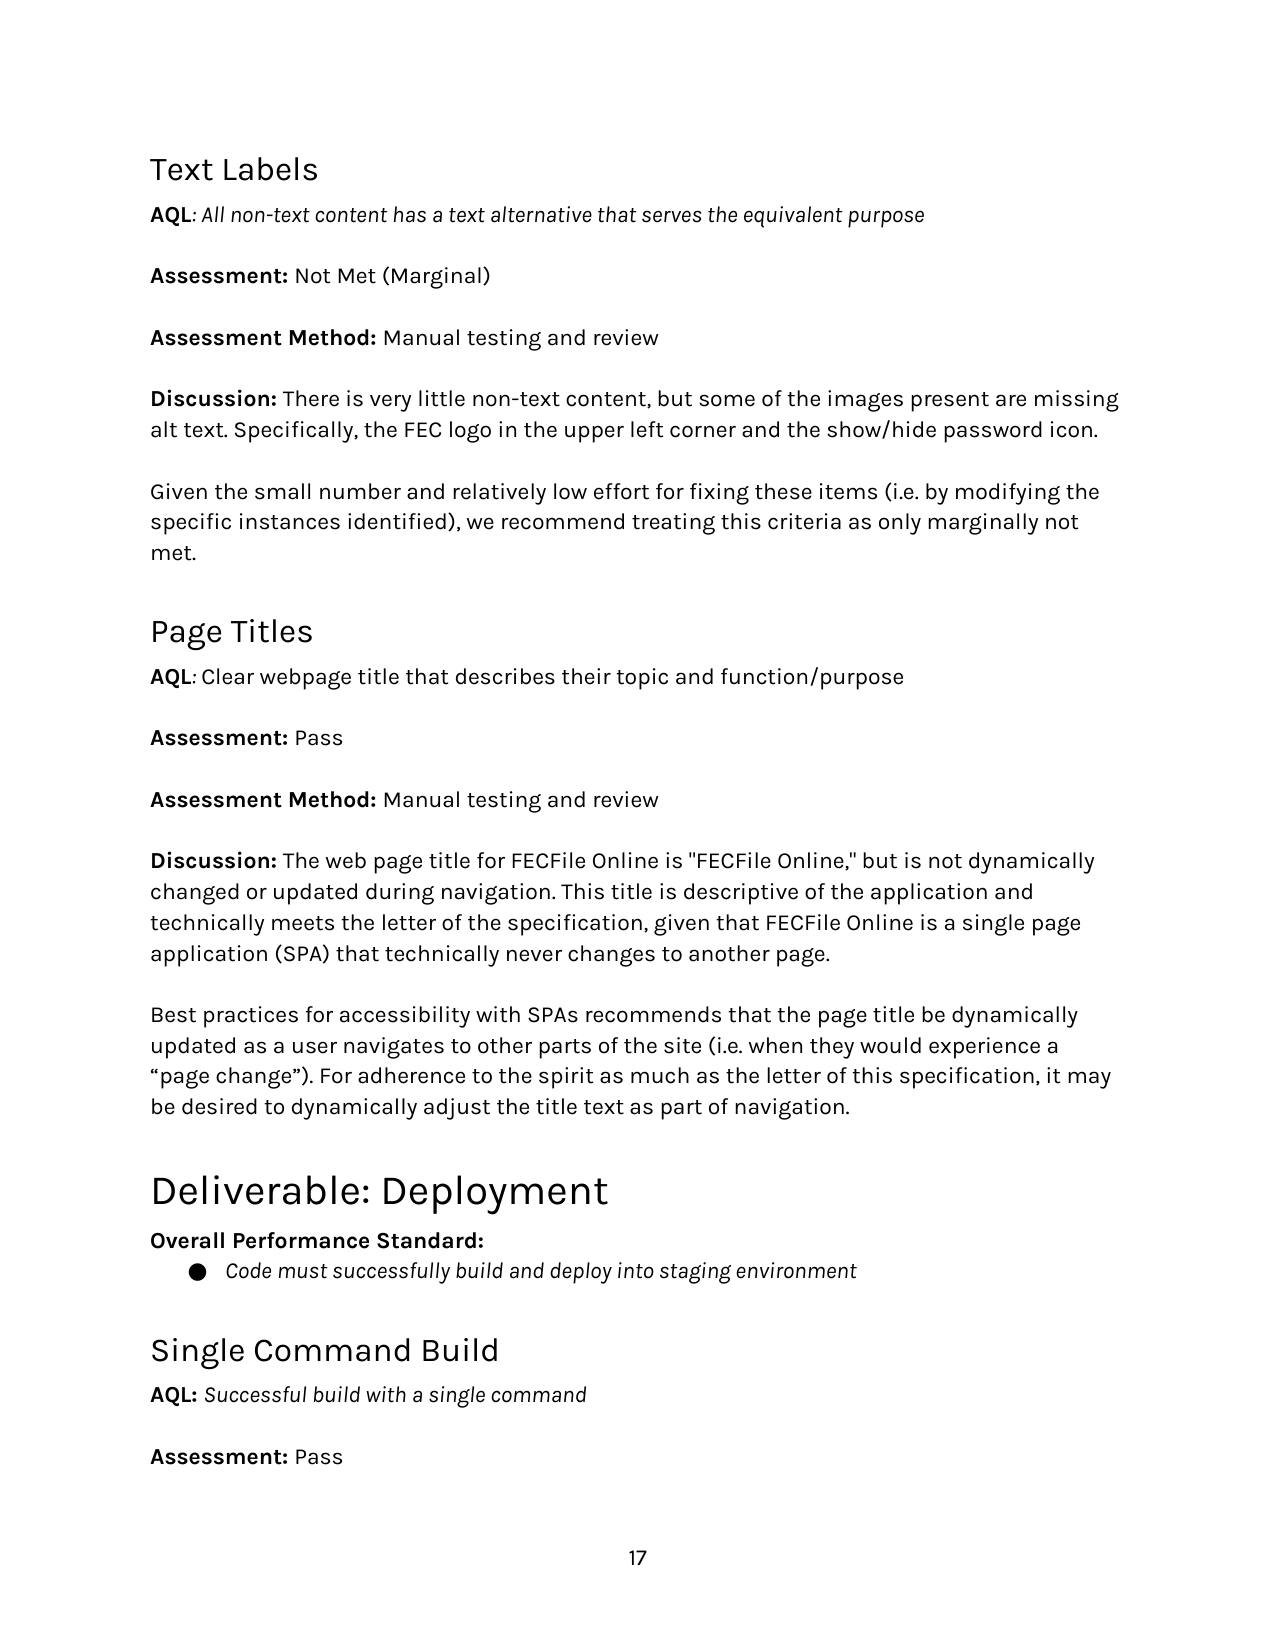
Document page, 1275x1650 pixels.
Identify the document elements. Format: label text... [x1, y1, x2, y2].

text Discussion: The web page title for FECFile Online is "FECFile Online," but is not dynamically changed or updated during navigation. This title is descriptive of the application and technically meets the letter of the specification, given that FECFile Online is a single page application (SPA) that technically never changes to another page. [150, 848, 1125, 967]
text Assessment: Pass [150, 725, 1125, 752]
text AQL: Successful build with a single command [150, 1382, 1125, 1408]
text Assessment: Not Met (Marginal) [150, 263, 1125, 290]
text Discussion: There is very little non-text content, but some of the images present are missing alt text. Specifically, the FEC logo in the upper left corner and the show/hide password icon. [150, 386, 1125, 443]
text Assessment: Pass [150, 1443, 1125, 1470]
text Overall Performance Standard: [150, 1227, 1125, 1254]
list Code must successfully build and deploy into staging environment [187, 1258, 1125, 1285]
subtitle Text Labels [150, 150, 1125, 189]
subtitle Page Titles [150, 612, 1125, 651]
text Assessment Method: Manual testing and review [150, 786, 1125, 813]
text Assessment Method: Manual testing and review [150, 324, 1125, 351]
subtitle Single Command Build [150, 1330, 1125, 1369]
text AQL: All non-text content has a text alternative that serves the equivalent purpose [150, 201, 1125, 228]
subtitle Deliverable: Deployment [150, 1166, 1125, 1215]
text Best practices for accessibility with SPAs recommends that the page title be dynamically updated as a user navigates to other parts of the site (i.e. when they would experience a “page change”). For adherence to the spirit as much as the letter of this specification, it may be desired to dynamically adjust the title text as part of navigation. [150, 1001, 1125, 1120]
text AQL: Clear webpage title that describes their topic and function/purpose [150, 663, 1125, 690]
